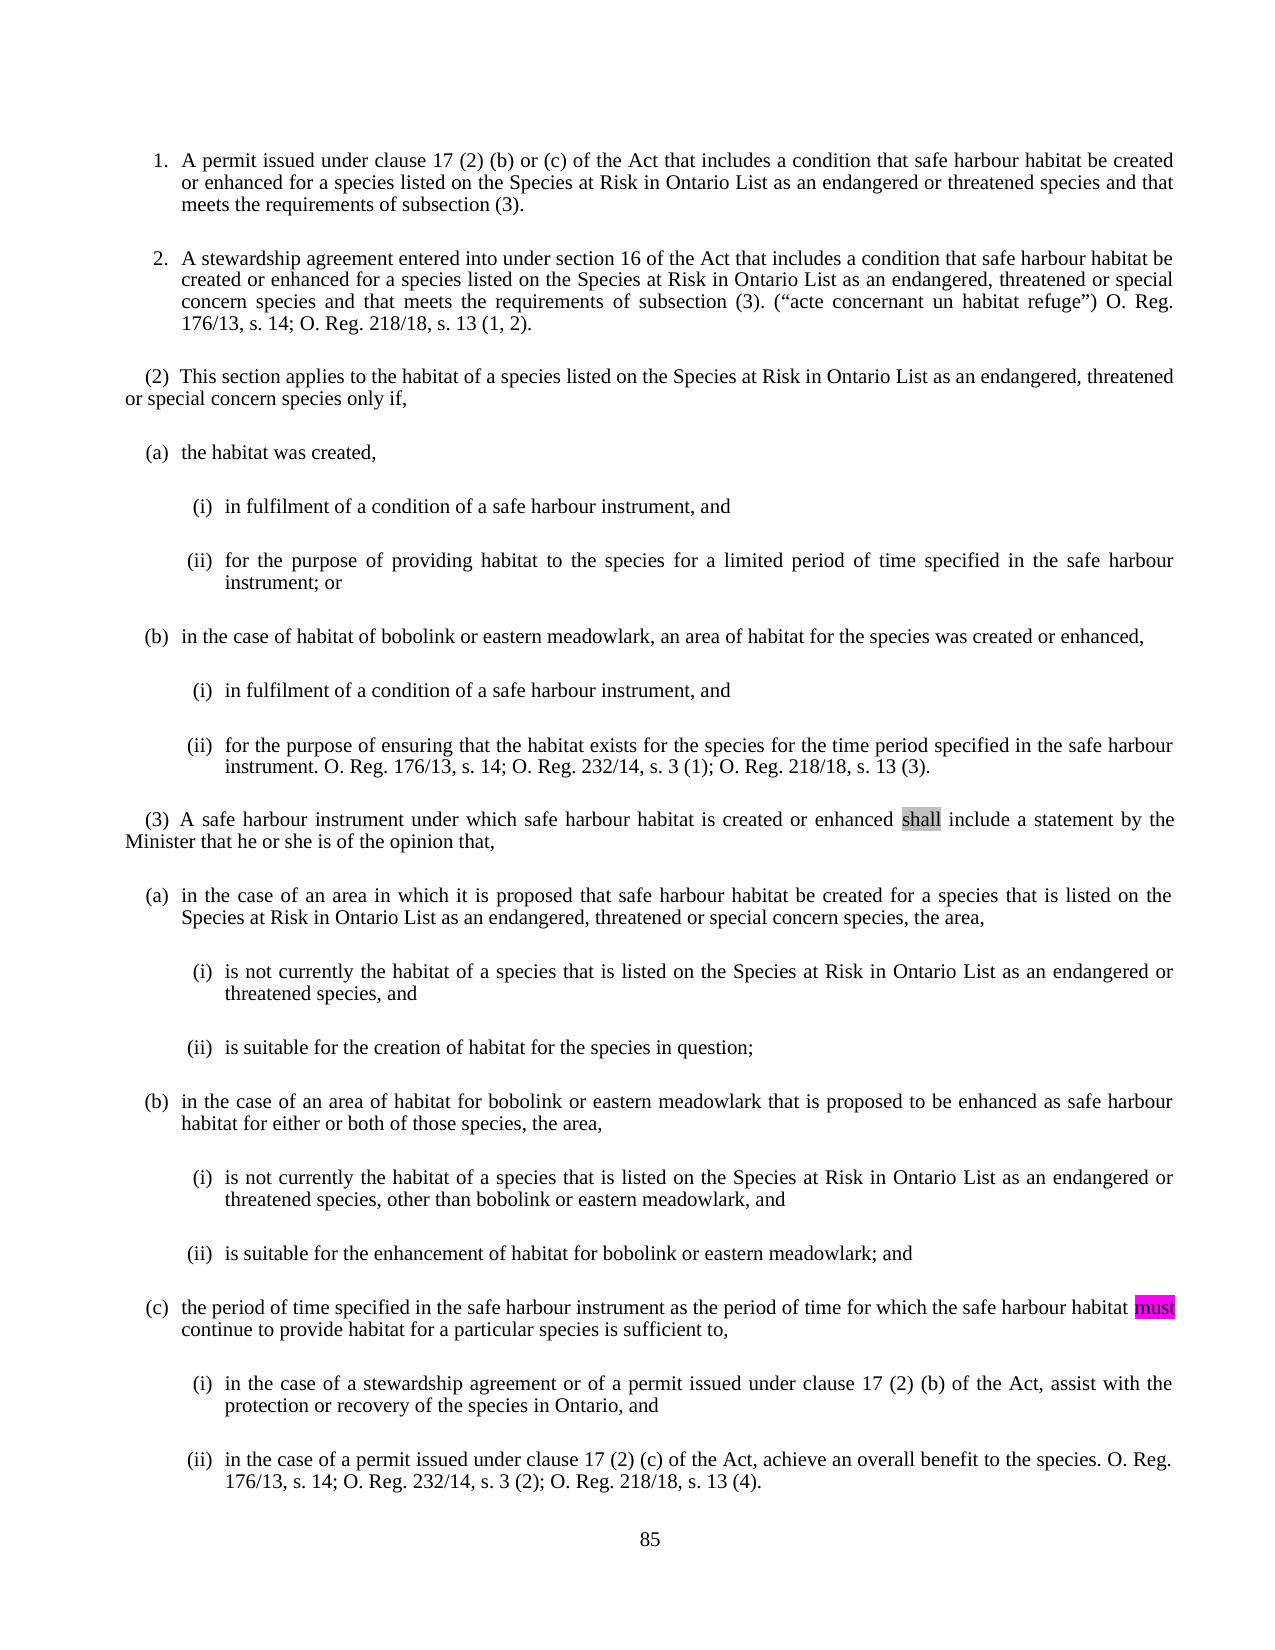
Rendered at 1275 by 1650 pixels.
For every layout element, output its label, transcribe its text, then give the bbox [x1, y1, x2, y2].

text (ii) for the purpose of ensuring that the habitat exists for the species for the time period specified in the safe harbour instrument. O. Reg. 176/13, s. 14; O. Reg. 232/14, s. 3 (1); O. Reg. 218/18, s. 13 (3). [125, 734, 1175, 778]
text (i) is not currently the habitat of a species that is listed on the Species at Risk in Ontario List as an endangered or threatened species, other than bobolink or eastern meadowlark, and [125, 1167, 1175, 1211]
text (b) in the case of habitat of bobolink or eastern meadowlark, an area of habitat for the species was created or enhanced, [125, 626, 1175, 648]
text (i) in fulfilment of a condition of a safe harbour instrument, and [125, 680, 1175, 702]
text (c) the period of time specified in the safe harbour instrument as the period of time for which the safe harbour habitat must continue to provide habitat for a particular species is sufficient to, [125, 1297, 1175, 1341]
text 1. A permit issued under clause 17 (2) (b) or (c) of the Act that includes a condition that safe harbour habitat be created or enhanced for a species listed on the Species at Risk in Ontario List as an endangered or threatened species and that meets the requirements of subsection (3). [125, 150, 1175, 215]
text (ii) in the case of a permit issued under clause 17 (2) (c) of the Act, achieve an overall benefit to the species. O. Reg. 176/13, s. 14; O. Reg. 232/14, s. 3 (2); O. Reg. 218/18, s. 13 (4). [125, 1449, 1175, 1493]
text (i) in fulfilment of a condition of a safe harbour instrument, and [125, 496, 1175, 518]
text (i) in the case of a stewardship agreement or of a permit issued under clause 17 (2) (b) of the Act, assist with the protection or recovery of the species in , and [125, 1373, 1175, 1417]
text (3) A safe harbour instrument under which safe harbour habitat is created or enhanced shall include a statement by the Minister that he or she is of the opinion that, [125, 809, 1175, 853]
text (ii) is suitable for the enhancement of habitat for bobolink or eastern meadowlark; and [125, 1243, 1175, 1265]
text (2) This section applies to the habitat of a species listed on the Species at Risk in Ontario List as an endangered, threatened or special concern species only if, [125, 366, 1175, 409]
text (b) in the case of an area of habitat for bobolink or eastern meadowlark that is proposed to be enhanced as safe harbour habitat for either or both of those species, the area, [125, 1091, 1175, 1135]
text (a) in the case of an area in which it is proposed that safe harbour habitat be created for a species that is listed on the Species at Risk in Ontario List as an endangered, threatened or special concern species, the area, [125, 885, 1175, 929]
text 2. A stewardship agreement entered into under section 16 of the Act that includes a condition that safe harbour habitat be created or enhanced for a species listed on the Species at Risk in Ontario List as an endangered, threatened or special concern species and that meets the requirements of subsection (3). (“acte concernant un habitat refuge”) O. Reg. 176/13, s. 14; O. Reg. 218/18, s. 13 (1, 2). [125, 248, 1175, 335]
text (a) the habitat was created, [125, 442, 1175, 464]
text (i) is not currently the habitat of a species that is listed on the Species at Risk in Ontario List as an endangered or threatened species, and [125, 961, 1175, 1005]
text (ii) for the purpose of providing habitat to the species for a limited period of time specified in the safe harbour instrument; or [125, 550, 1175, 594]
text (ii) is suitable for the creation of habitat for the species in question; [125, 1037, 1175, 1059]
